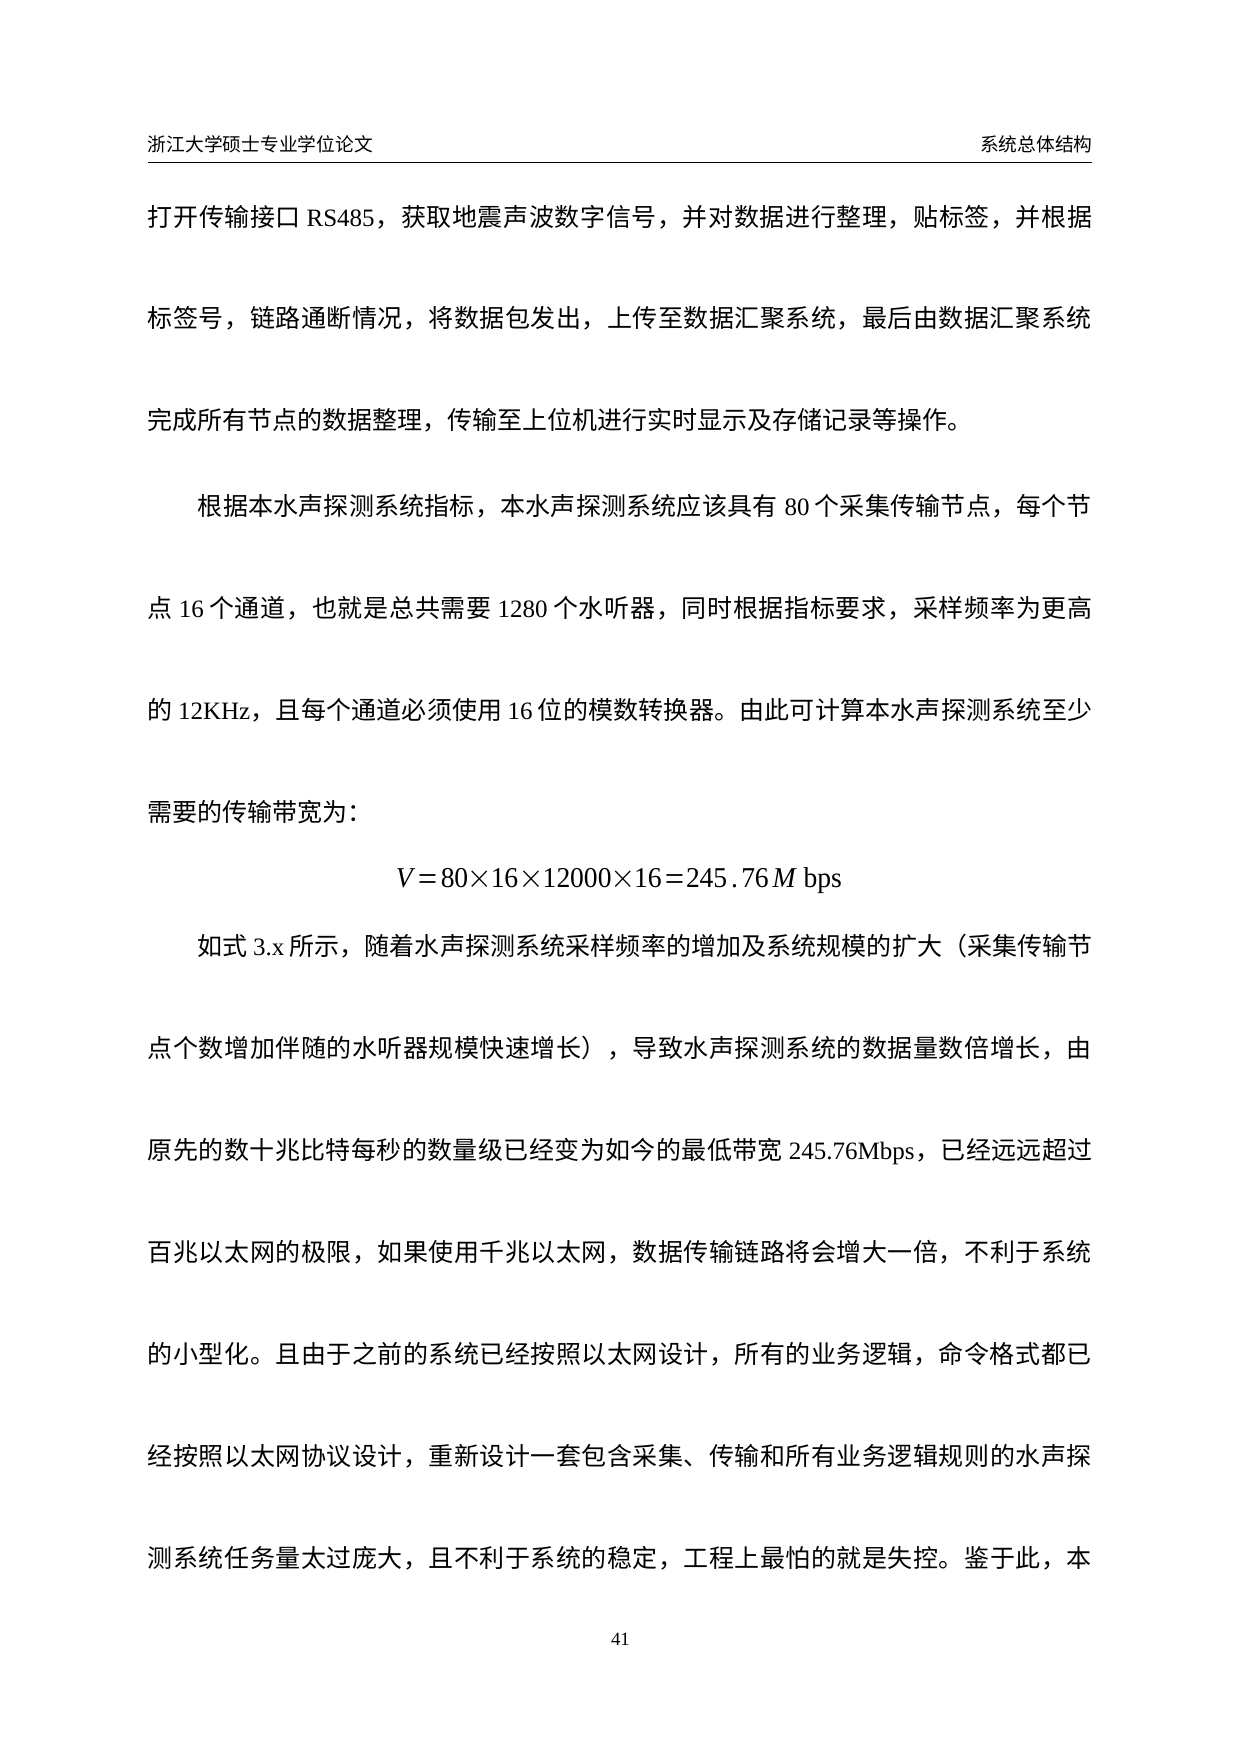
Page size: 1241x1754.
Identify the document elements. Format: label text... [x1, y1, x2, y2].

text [148, 181, 1092, 453]
text 根据本水声探测系统指标，本水声探测系统应该具有80个采集传输节点，每个节点16个通道，也就是总共需要1280个水听器，同时根据指标要求，采样频率为更高的12KHz，且每个通道必须使用16位的模数转换器。由此可计算本水声探测系统至少需要的传输带宽为： [148, 471, 1092, 844]
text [148, 911, 1092, 1590]
